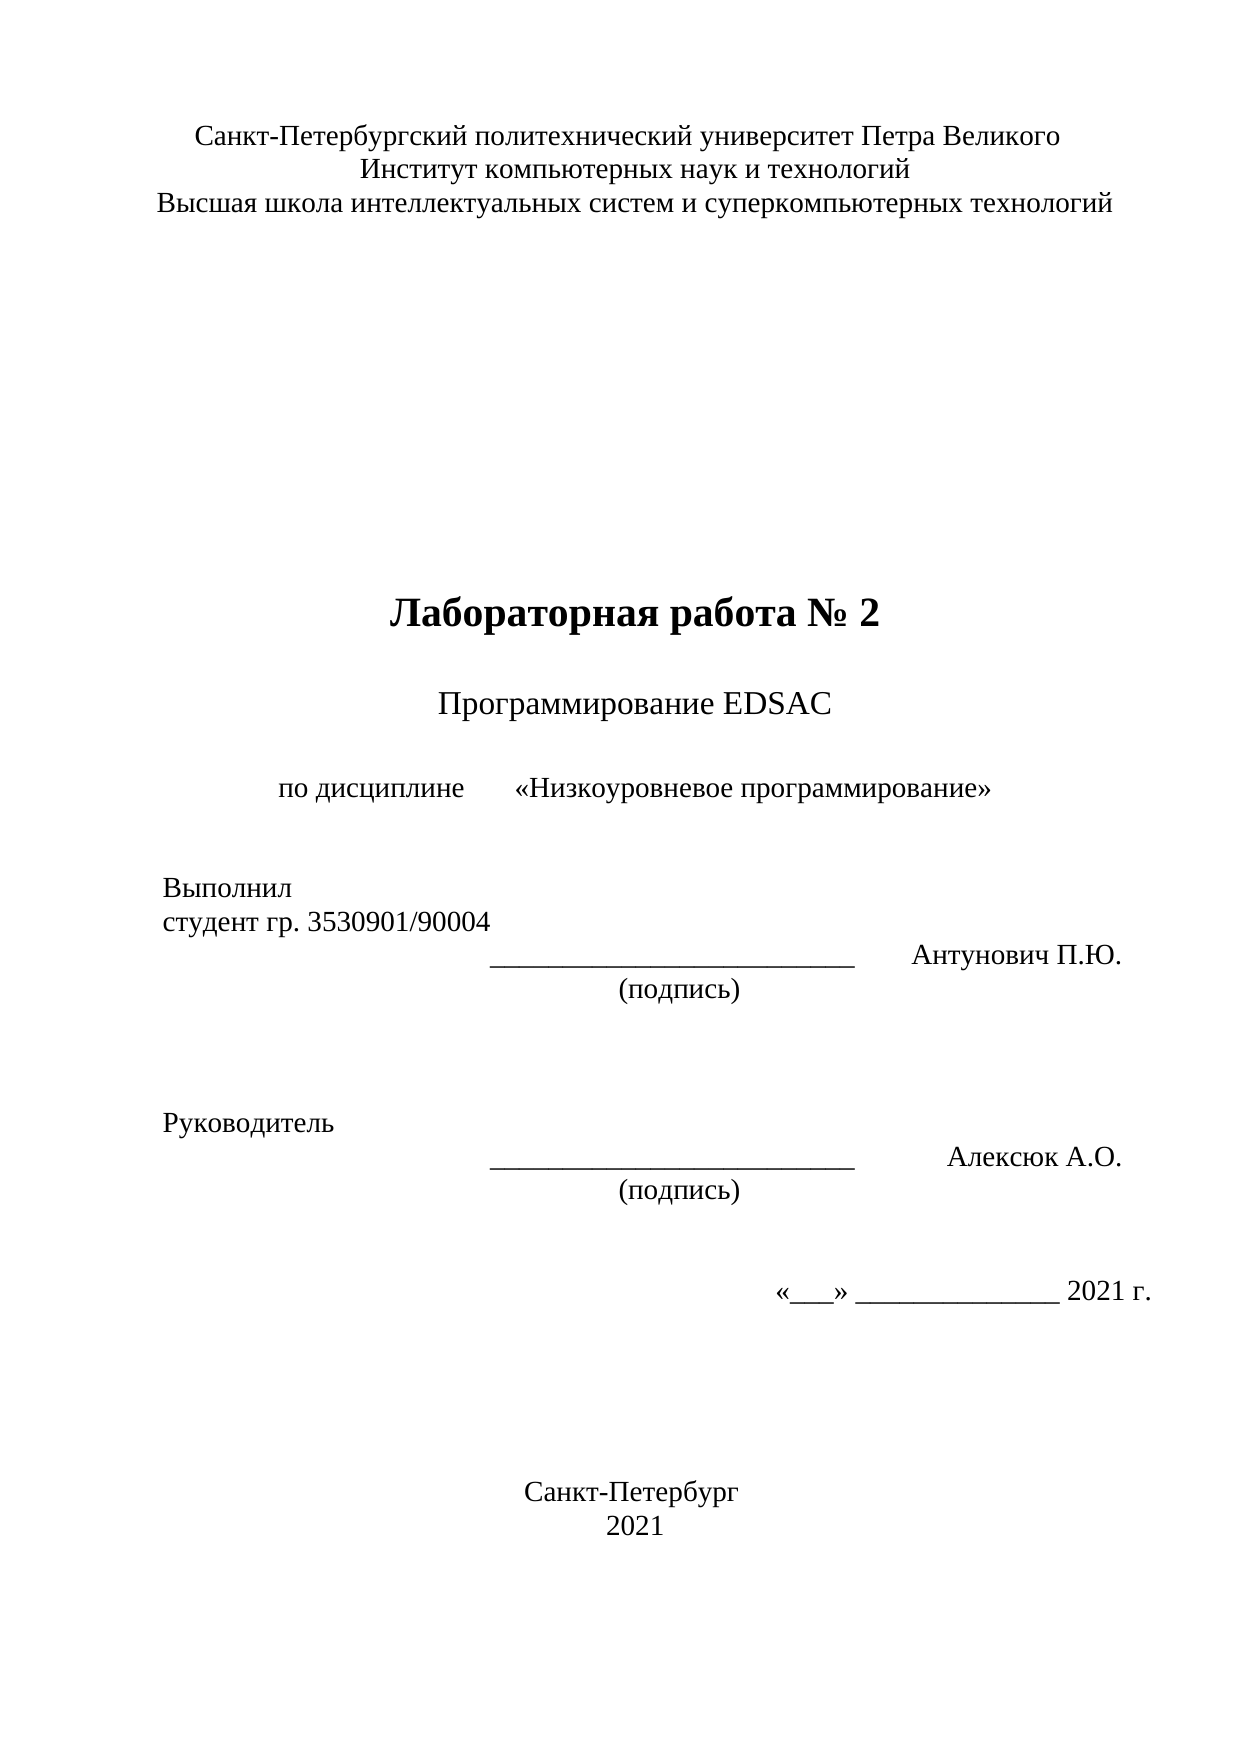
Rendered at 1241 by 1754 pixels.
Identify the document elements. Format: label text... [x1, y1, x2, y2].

text Лабораторная работа № 2 [118, 588, 1152, 636]
text Программирование EDSAC [118, 683, 1152, 722]
text (подпись) [118, 1172, 1152, 1206]
text _________________________ Алексюк А.О. [118, 1139, 1152, 1172]
text «___» ______________ 2021 г. [118, 1273, 1152, 1306]
text Выполнил [118, 870, 1152, 904]
text Санкт-Петербургский политехнический университет Петра Великого [103, 118, 1152, 152]
text по дисциплине «Низкоуровневое программирование» [118, 770, 1152, 803]
text (подпись) [118, 971, 1152, 1004]
text Высшая школа интеллектуальных систем и суперкомпьютерных технологий [118, 185, 1152, 219]
text Руководитель [118, 1105, 1152, 1139]
text _________________________ Антунович П.Ю. [118, 937, 1152, 971]
text Санкт-Петербург 2021 [118, 1474, 1152, 1541]
text Институт компьютерных наук и технологий [118, 152, 1152, 185]
text студент гр. 3530901/90004 [118, 904, 1152, 937]
